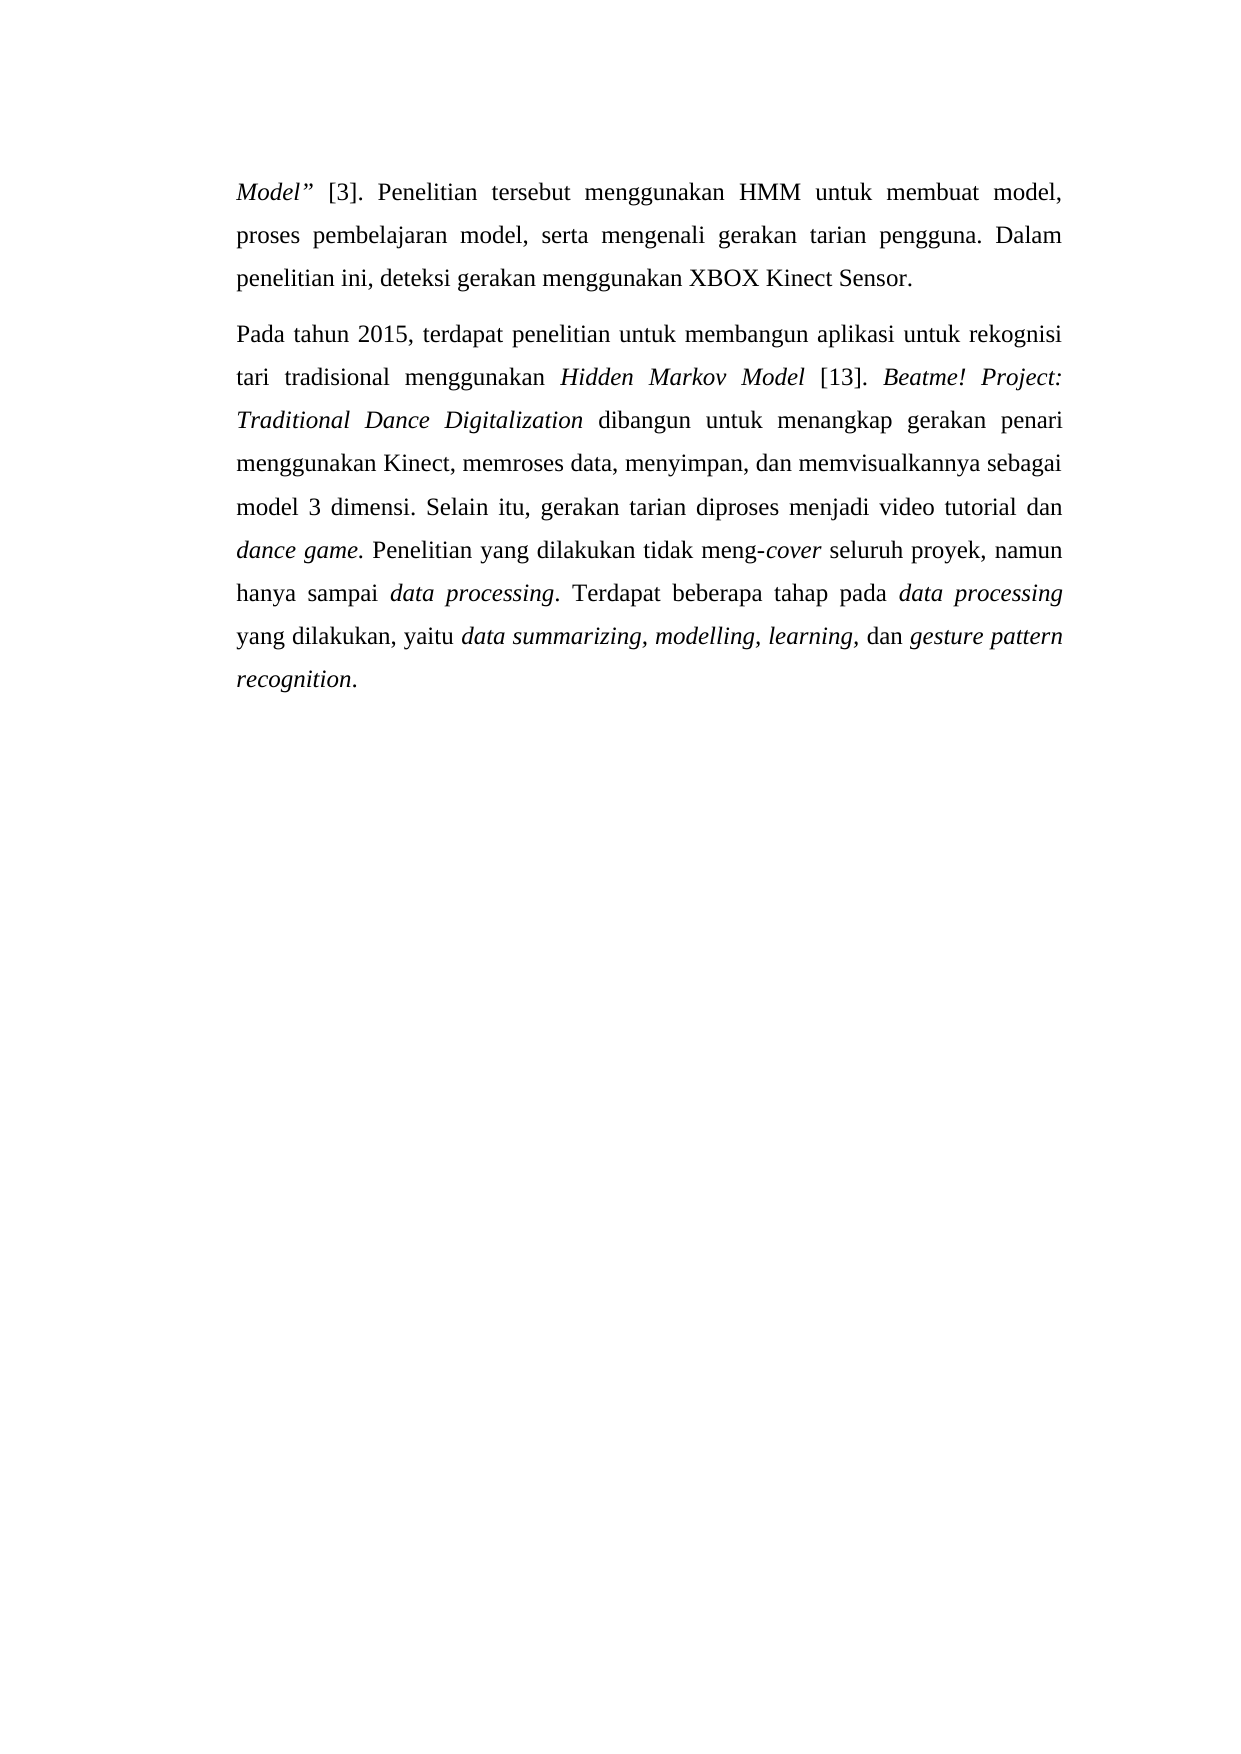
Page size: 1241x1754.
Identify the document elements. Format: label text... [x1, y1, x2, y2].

text Pada tahun 2015, terdapat penelitian untuk membangun aplikasi untuk rekognisi tari tradisional menggunakan Hidden Markov Model [13]. Beatme! Project: Traditional Dance Digitalization dibangun untuk menangkap gerakan penari menggunakan Kinect, memroses data, menyimpan, dan memvisualkannya sebagai model 3 dimensi. Selain itu, gerakan tarian diproses menjadi video tutorial dan dance game. Penelitian yang dilakukan tidak meng-cover seluruh proyek, namun hanya sampai data processing. Terdapat beberapa tahap pada data processing yang dilakukan, yaitu data summarizing, modelling, learning, dan gesture pattern recognition. [236, 319, 1063, 693]
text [236, 177, 1063, 292]
